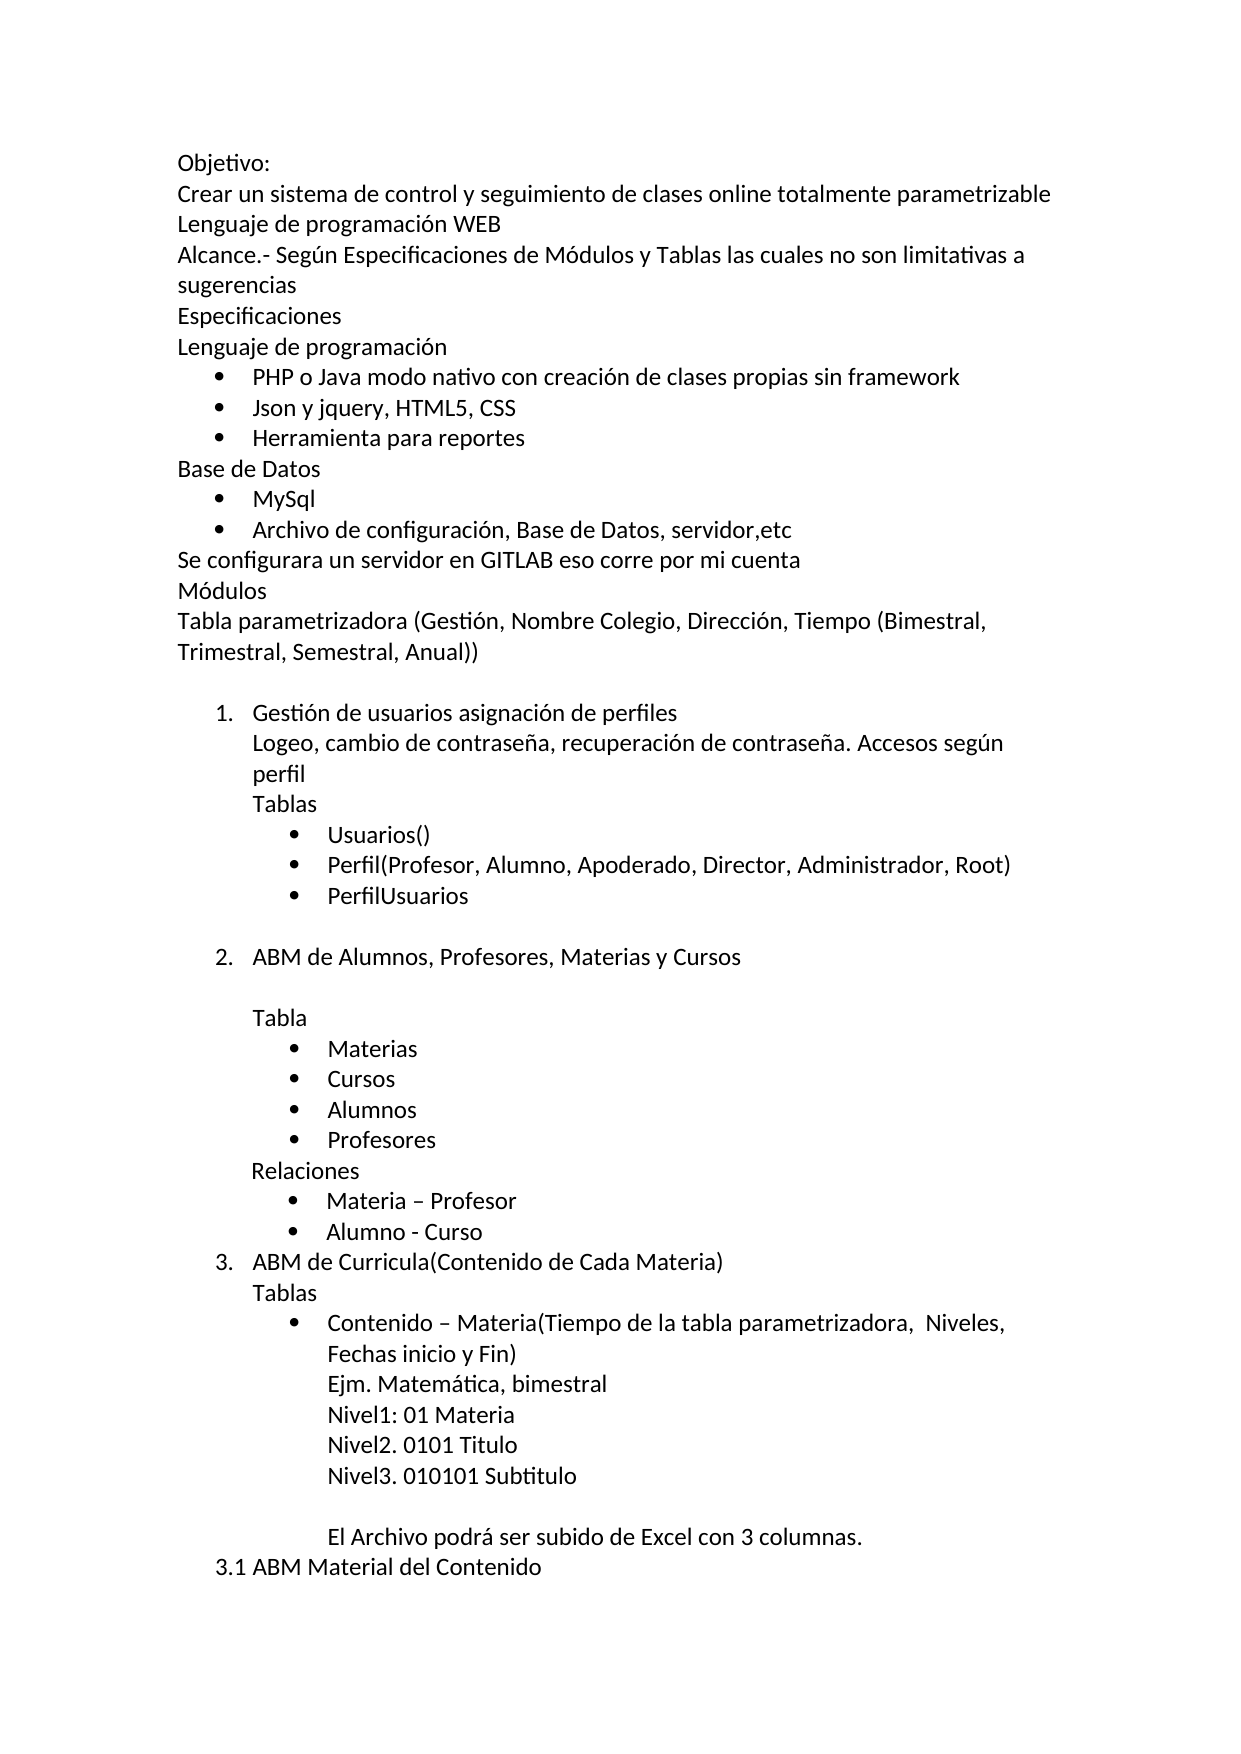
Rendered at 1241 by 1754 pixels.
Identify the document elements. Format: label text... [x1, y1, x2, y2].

list Gestión de usuarios asignación de perfiles [215, 697, 1063, 727]
list Perfil(Profesor, Alumno, Apoderado, Director, Administrador, Root) [290, 849, 1063, 880]
list Nivel3. 010101 Subtitulo [327, 1460, 1063, 1491]
list Usuarios() [290, 819, 1063, 849]
list Materia – Profesor [288, 1185, 1063, 1216]
list Ejm. Matemática, bimestral [327, 1368, 1063, 1399]
list MySql [215, 483, 1063, 514]
list ABM de Curricula(Contenido de Cada Materia) [215, 1246, 1063, 1277]
list Archivo de configuración, Base de Datos, servidor,etc [215, 514, 1063, 544]
list El Archivo podrá ser subido de Excel con 3 columnas. [327, 1521, 1063, 1552]
text Crear un sistema de control y seguimiento de clases online totalmente parametrizable [177, 178, 1063, 209]
list Herramienta para reportes [215, 422, 1063, 453]
list Logeo, cambio de contraseña, recuperación de contraseña. Accesos según perfil [252, 727, 1063, 788]
list Nivel1: 01 Materia [327, 1399, 1063, 1429]
list Tabla [252, 1002, 1063, 1033]
list Cursos [290, 1063, 1063, 1094]
list Tablas [252, 788, 1063, 819]
text Alcance.- Según Especificaciones de Módulos y Tablas las cuales no son limitativas a sugerencias [177, 239, 1063, 300]
text Lenguaje de programación WEB [177, 209, 1063, 239]
text Relaciones [251, 1155, 1063, 1185]
text Base de Datos [177, 453, 1063, 483]
list ABM de Alumnos, Profesores, Materias y Cursos [215, 941, 1063, 972]
text Módulos [177, 575, 1063, 605]
list Materias [290, 1033, 1063, 1063]
list PHP o Java modo nativo con creación de clases propias sin framework [215, 361, 1063, 392]
text Lenguaje de programación [177, 331, 1063, 361]
list Alumno - Curso [288, 1216, 1063, 1246]
text Tabla parametrizadora (Gestión, Nombre Colegio, Dirección, Tiempo (Bimestral, Trimestral, Semestral, Anual)) [177, 605, 1063, 666]
list Profesores [290, 1124, 1063, 1155]
list Alumnos [290, 1094, 1063, 1124]
list Tablas [252, 1277, 1063, 1307]
text Especificaciones [177, 300, 1063, 331]
list Nivel2. 0101 Titulo [327, 1429, 1063, 1460]
list ABM Material del Contenido [215, 1552, 1063, 1582]
list Json y jquery, HTML5, CSS [215, 392, 1063, 422]
list PerfilUsuarios [290, 880, 1063, 911]
list Contenido – Materia(Tiempo de la tabla parametrizadora, Niveles, Fechas inicio y Fin) [290, 1307, 1063, 1368]
text Se configurara un servidor en GITLAB eso corre por mi cuenta [177, 544, 1063, 575]
text Objetivo: [177, 148, 1063, 178]
